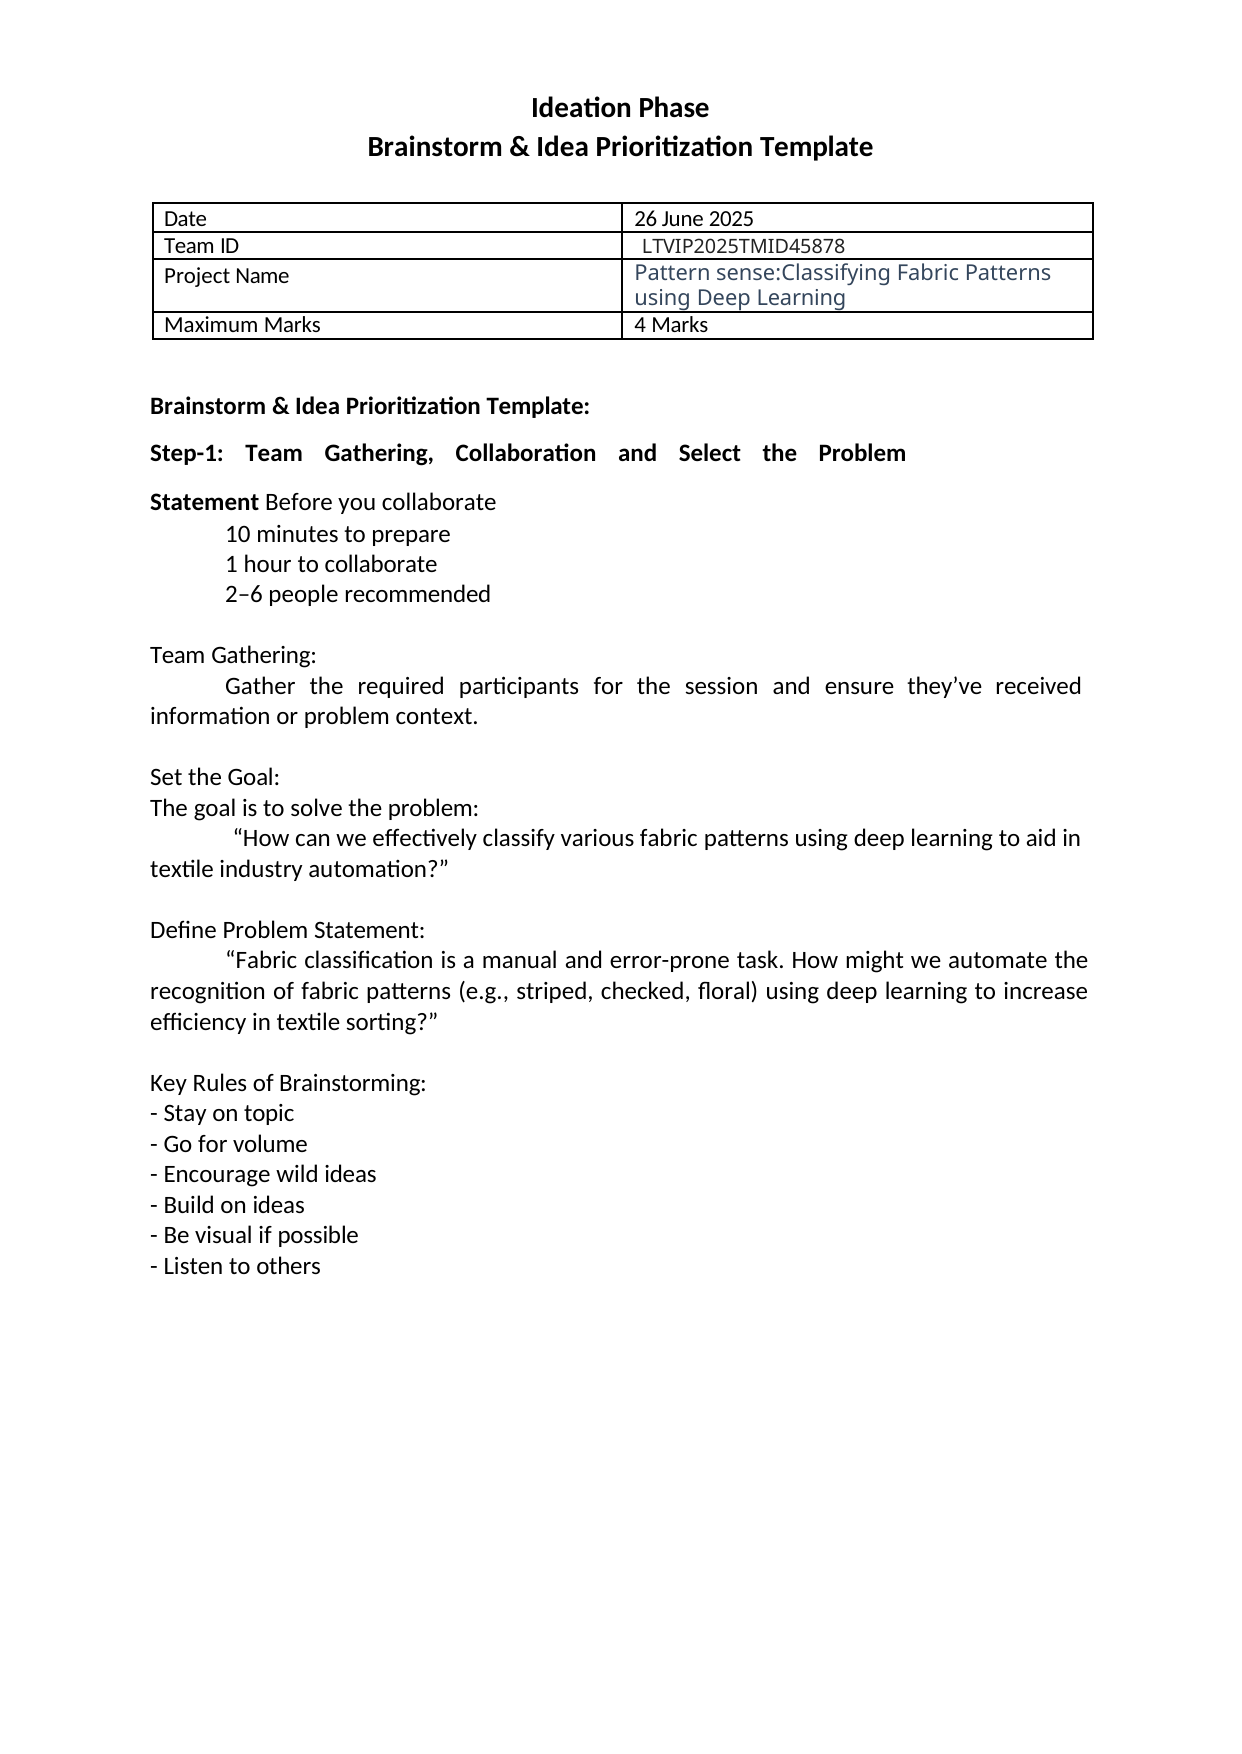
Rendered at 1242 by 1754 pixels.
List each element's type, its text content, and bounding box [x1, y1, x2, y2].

list Build on ideas [150, 1189, 1094, 1219]
text Gather the required participants for the session and ensure they’ve received information or problem context. [150, 670, 1094, 731]
text Define Problem Statement: [150, 914, 1094, 945]
text 1 hour to collaborate [225, 548, 1094, 578]
list Stay on topic [150, 1097, 1094, 1128]
title Ideation Phase [148, 89, 1093, 125]
text The goal is to solve the problem: [150, 792, 1094, 823]
table_cell Project Name [154, 260, 621, 311]
text Set the Goal: [150, 762, 1094, 792]
table_cell LTVIP2025TMID45878 [623, 233, 1092, 258]
text “Fabric classification is a manual and error-prone task. How might we automate the recognition of fabric patterns (e.g., striped, checked, floral) using deep learning to increase efficiency in textile sorting?” [150, 945, 1090, 1036]
table_header 26 June 2025 [623, 204, 1092, 231]
table_cell Pattern sense:Classifying Fabric Patterns using Deep Learning [623, 260, 1092, 311]
list Go for volume [150, 1128, 1094, 1158]
text Step-1: Team Gathering, Collaboration and Select the Problem Statement Before you collaborate [150, 421, 906, 521]
table_header Date [154, 204, 621, 231]
list Encourage wild ideas [150, 1158, 1094, 1189]
text Team Gathering: [150, 639, 1094, 670]
table_cell Maximum Marks [154, 313, 621, 337]
text Key Rules of Brainstorming: [150, 1067, 1094, 1097]
text 10 minutes to prepare [225, 521, 1094, 548]
table_cell Team ID [154, 233, 621, 258]
text “How can we effectively classify various fabric patterns using deep learning to aid in textile industry automation?” [150, 823, 1094, 884]
list Be visual if possible [150, 1219, 1094, 1250]
text Brainstorm & Idea Prioritization Template: [150, 390, 1094, 421]
list Listen to others [150, 1250, 1094, 1280]
table_cell 4 Marks [623, 313, 1092, 337]
title Brainstorm & Idea Prioritization Template [148, 128, 1093, 163]
text 2–6 people recommended [225, 578, 1094, 609]
